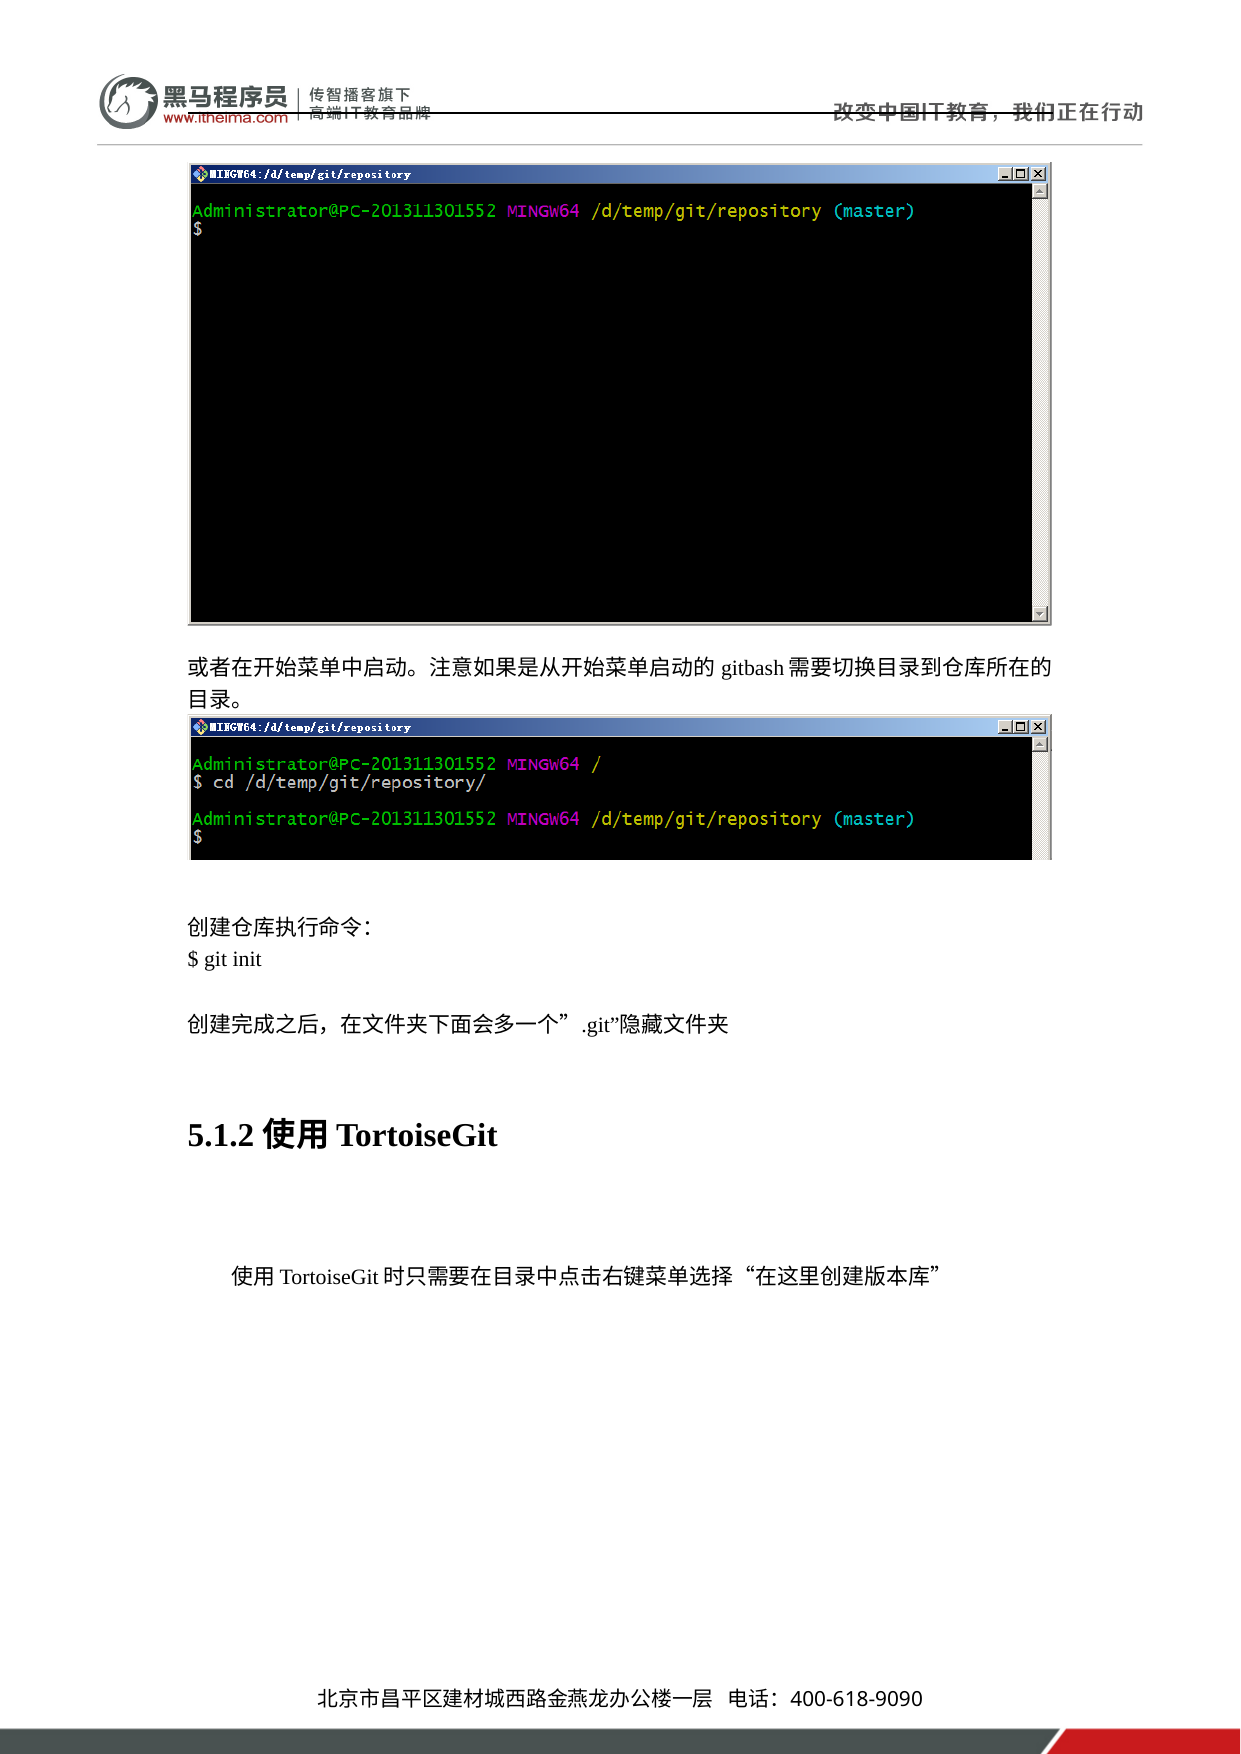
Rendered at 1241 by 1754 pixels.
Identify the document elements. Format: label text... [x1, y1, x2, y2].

text $ git init [187, 942, 1053, 974]
picture [0, 3, 1241, 153]
picture [187, 162, 1052, 626]
text 使用TortoiseGit时只需要在目录中点击右键菜单选择“在这里创建版本库” [187, 1258, 1053, 1291]
text 创建仓库执行命令： [187, 909, 1053, 942]
text 或者在开始菜单中启动。注意如果是从开始菜单启动的gitbash需要切换目录到仓库所在的目录。 [187, 649, 1053, 714]
picture [0, 1669, 1241, 1754]
picture [187, 714, 1052, 860]
subtitle 使用TortoiseGit [187, 1099, 1053, 1164]
text 创建完成之后，在文件夹下面会多一个”.git”隐藏文件夹 [187, 1007, 1053, 1039]
